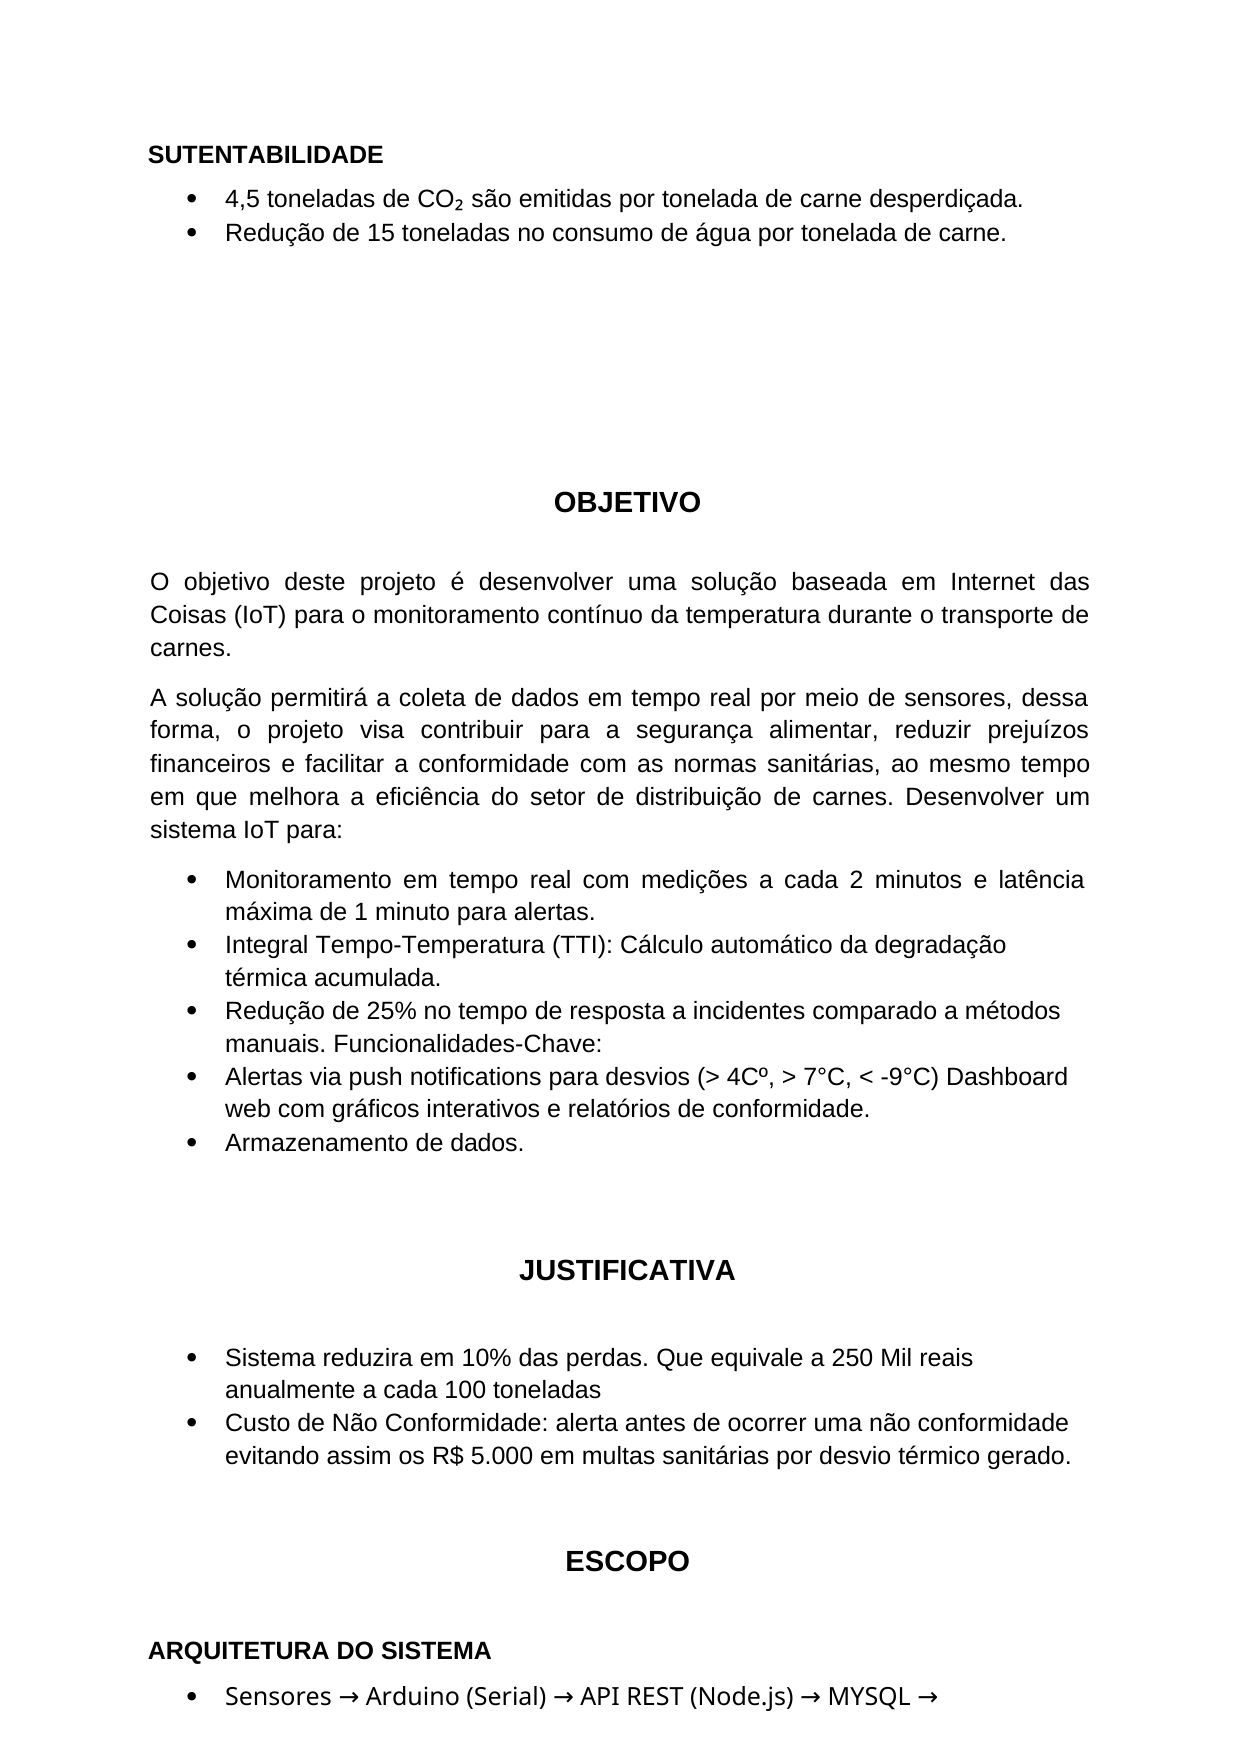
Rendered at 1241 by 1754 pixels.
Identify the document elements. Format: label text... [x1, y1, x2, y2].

subtitle SUTENTABILIDADE [148, 139, 1107, 168]
text A solução permitirá a coleta de dados em tempo real por meio de sensores, dessa forma, o projeto visa contribuir para a segurança alimentar, reduzir prejuízos financeiros e facilitar a conformidade com as normas sanitárias, ao mesmo tempo em que melhora a eficiência do setor de distribuição de carnes. Desenvolver um sistema IoT para: [150, 682, 1090, 843]
subtitle OBJETIVO [148, 485, 1107, 519]
list 4,5 toneladas de CO₂ são emitidas por tonelada de carne desperdiçada. [187, 182, 1107, 213]
list Sistema reduzira em 10% das perdas. Que equivale a 250 Mil reais anualmente a cada 100 toneladas [187, 1343, 1090, 1404]
subtitle JUSTIFICATIVA [148, 1253, 1107, 1287]
subtitle ESCOPO [148, 1544, 1107, 1578]
list Integral Tempo-Temperatura (TTI): Cálculo automático da degradação térmica acumulada. [187, 930, 1090, 992]
list Redução de 15 toneladas no consumo de água por tonelada de carne. [187, 218, 1107, 246]
subtitle ARQUITETURA DO SISTEMA [148, 1636, 1107, 1665]
list Custo de Não Conformidade: alerta antes de ocorrer uma não conformidade evitando assim os R$ 5.000 em multas sanitárias por desvio térmico gerado. [187, 1408, 1090, 1470]
list Monitoramento em tempo real com medições a cada 2 minutos e latência máxima de 1 minuto para alertas. [187, 865, 1091, 926]
list Armazenamento de dados. [187, 1128, 1107, 1156]
list Alertas via push notifications para desvios (> 4Cº, > 7°C, < -9°C) Dashboard web com gráficos interativos e relatórios de conformidade. [187, 1062, 1091, 1123]
list Redução de 25% no tempo de resposta a incidentes comparado a métodos manuais. Funcionalidades-Chave: [187, 996, 1090, 1057]
text O objetivo deste projeto é desenvolver uma solução baseada em Internet das Coisas (IoT) para o monitoramento contínuo da temperatura durante o transporte de carnes. [150, 567, 1090, 661]
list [187, 1679, 963, 1713]
